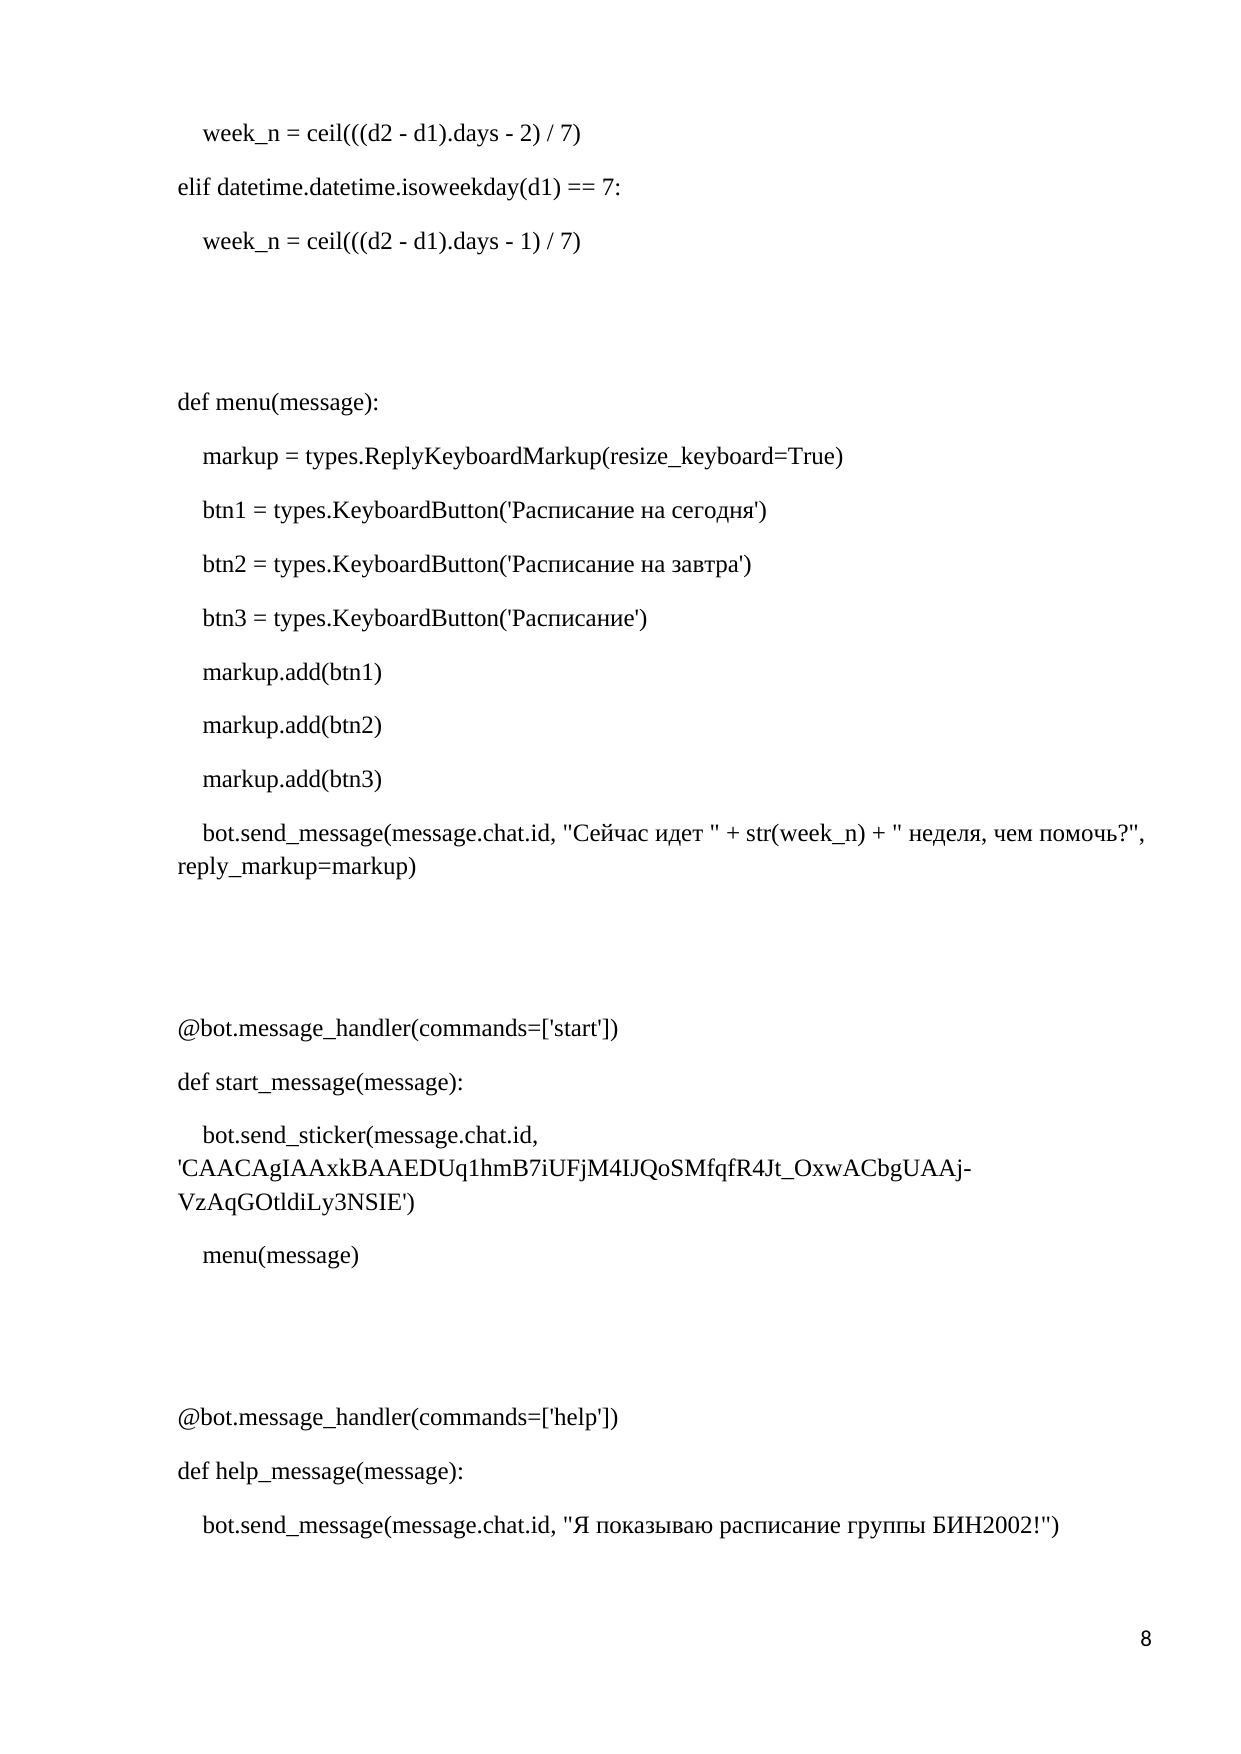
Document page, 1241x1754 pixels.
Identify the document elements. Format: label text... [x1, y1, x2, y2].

text markup.add(btn2) [177, 711, 1152, 739]
text def menu(message): [177, 387, 1152, 416]
text bot.send_sticker(message.chat.id, 'CAACAgIAAxkBAAEDUq1hmB7iUFjM4IJQoSMfqfR4Jt_OxwACbgUAAj-VzAqGOtldiLy3NSIE') [177, 1121, 1152, 1215]
text btn1 = types.KeyboardButton('Расписание на сегодня') [177, 495, 1152, 524]
text markup = types.ReplyKeyboardMarkup(resize_keyboard=True) [177, 441, 1152, 470]
text def start_message(message): [177, 1067, 1152, 1095]
text bot.send_message(message.chat.id, "Сейчас идет " + str(week_n) + " неделя, чем помочь?", reply_markup=markup) [177, 818, 1152, 880]
text @bot.message_handler(commands=['help']) [177, 1402, 1152, 1431]
text bot.send_message(message.chat.id, "Я показываю расписание группы БИН2002!") [177, 1510, 1152, 1538]
text @bot.message_handler(commands=['start']) [177, 1013, 1152, 1042]
text week_n = ceil(((d2 - d1).days - 2) / 7) [177, 118, 1152, 147]
text btn3 = types.KeyboardButton('Расписание') [177, 603, 1152, 632]
text btn2 = types.KeyboardButton('Расписание на завтра') [177, 549, 1152, 578]
text elif datetime.datetime.isoweekday(d1) == 7: [177, 172, 1152, 201]
text week_n = ceil(((d2 - d1).days - 1) / 7) [177, 226, 1152, 254]
text markup.add(btn3) [177, 764, 1152, 793]
text def help_message(message): [177, 1456, 1152, 1484]
text menu(message) [177, 1240, 1152, 1269]
text markup.add(btn1) [177, 657, 1152, 685]
